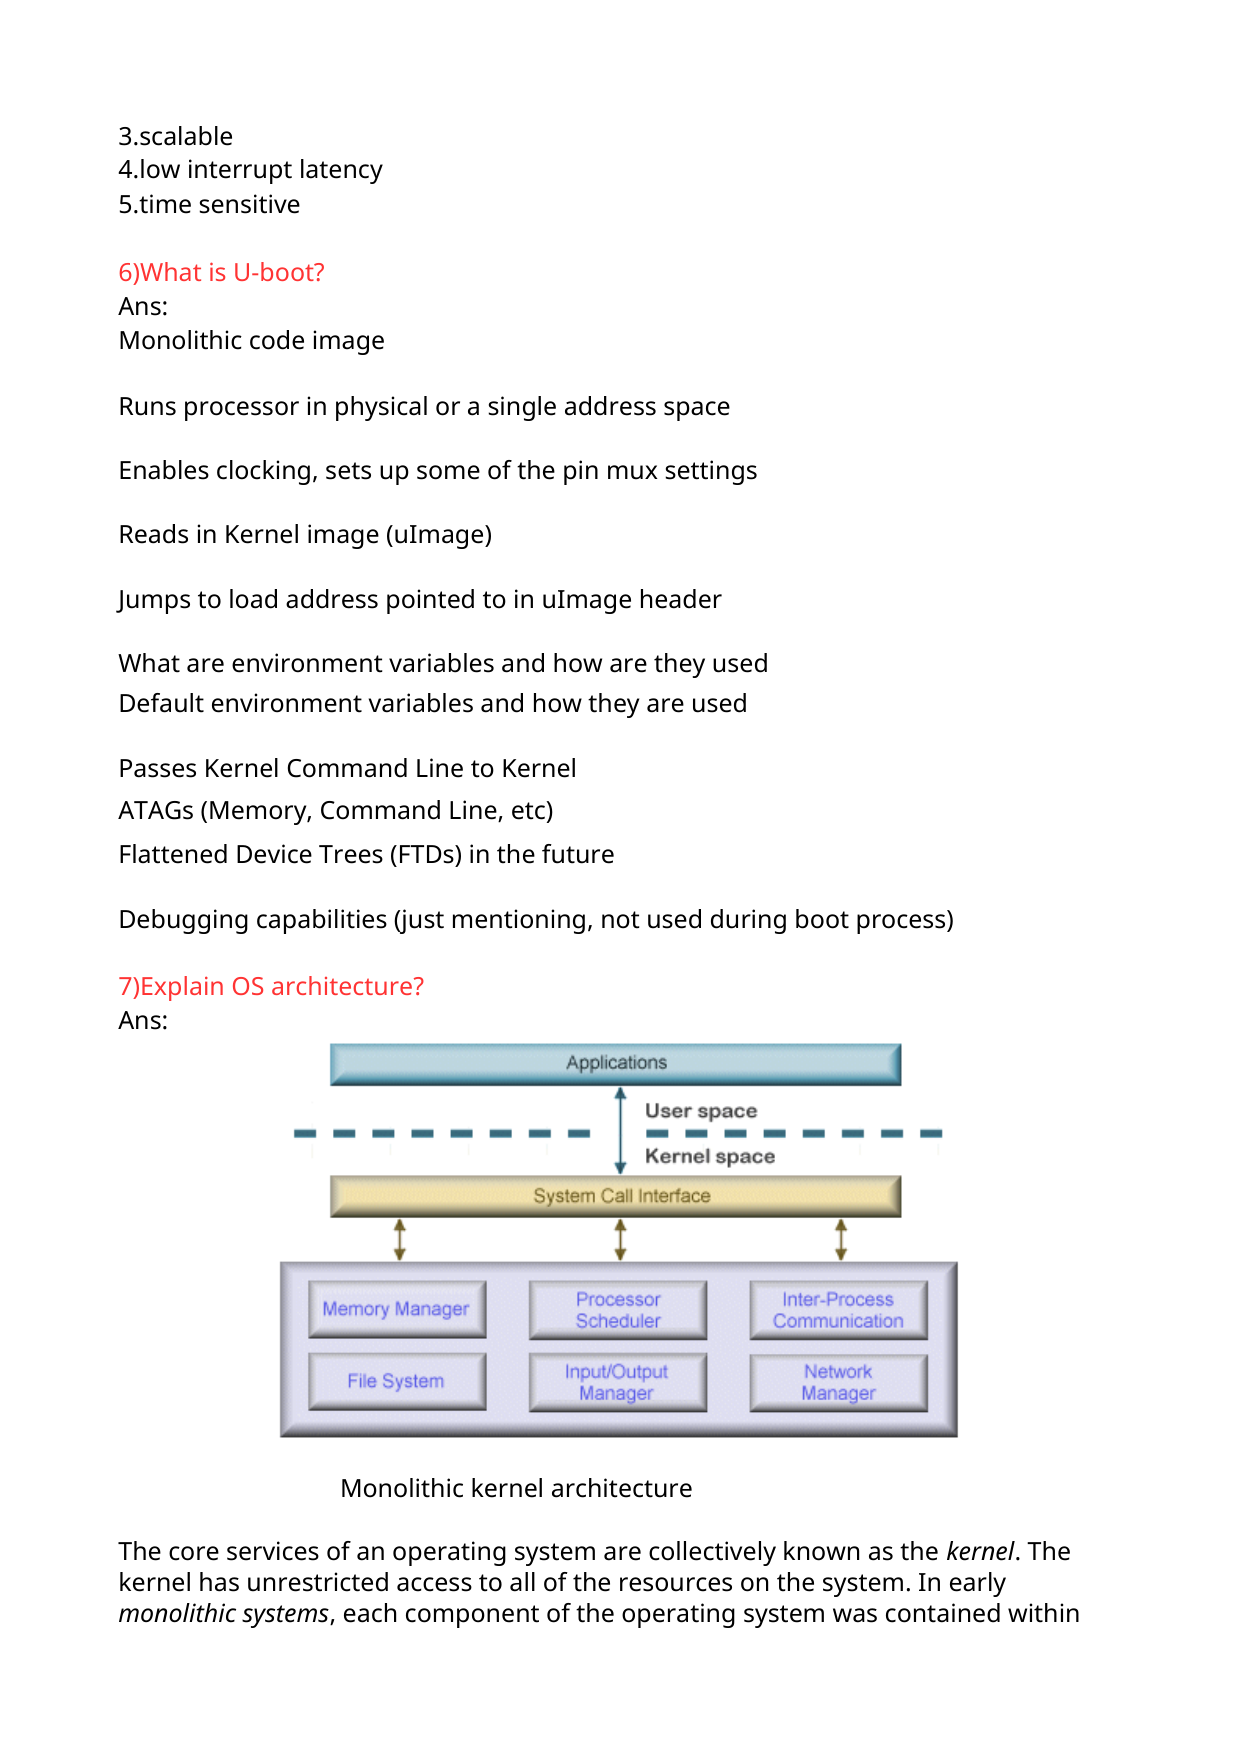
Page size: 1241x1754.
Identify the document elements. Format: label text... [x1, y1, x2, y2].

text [118, 1535, 1122, 1629]
title Jumps to load address pointed to in uImage header [118, 584, 1122, 614]
text 7)Explain OS architecture? [118, 969, 1122, 1003]
title What are environment variables and how are they used [118, 648, 1122, 679]
title Default environment variables and how they are used [118, 688, 1122, 719]
text Monolithic code image [118, 322, 1122, 357]
title Passes Kernel Command Line to Kernel [118, 753, 1122, 783]
text Ans: [118, 288, 1122, 322]
text Monolithic kernel architecture [118, 1379, 1122, 1504]
title Runs processor in physical or a single address space [118, 390, 1122, 421]
title Enables clocking, sets up some of the pin mux settings [118, 455, 1122, 486]
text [118, 118, 1122, 220]
text 6)What is U-boot? [118, 254, 1122, 288]
picture [260, 1037, 980, 1444]
title Reads in Kernel image (uImage) [118, 519, 1122, 550]
text Ans: [118, 1003, 1122, 1037]
title Debugging capabilities (just mentioning, not used during boot process) [118, 904, 1122, 935]
title Flattened Device Trees (FTDs) in the future [118, 836, 1122, 870]
title ATAGs (Memory, Command Line, etc) [118, 793, 1122, 827]
